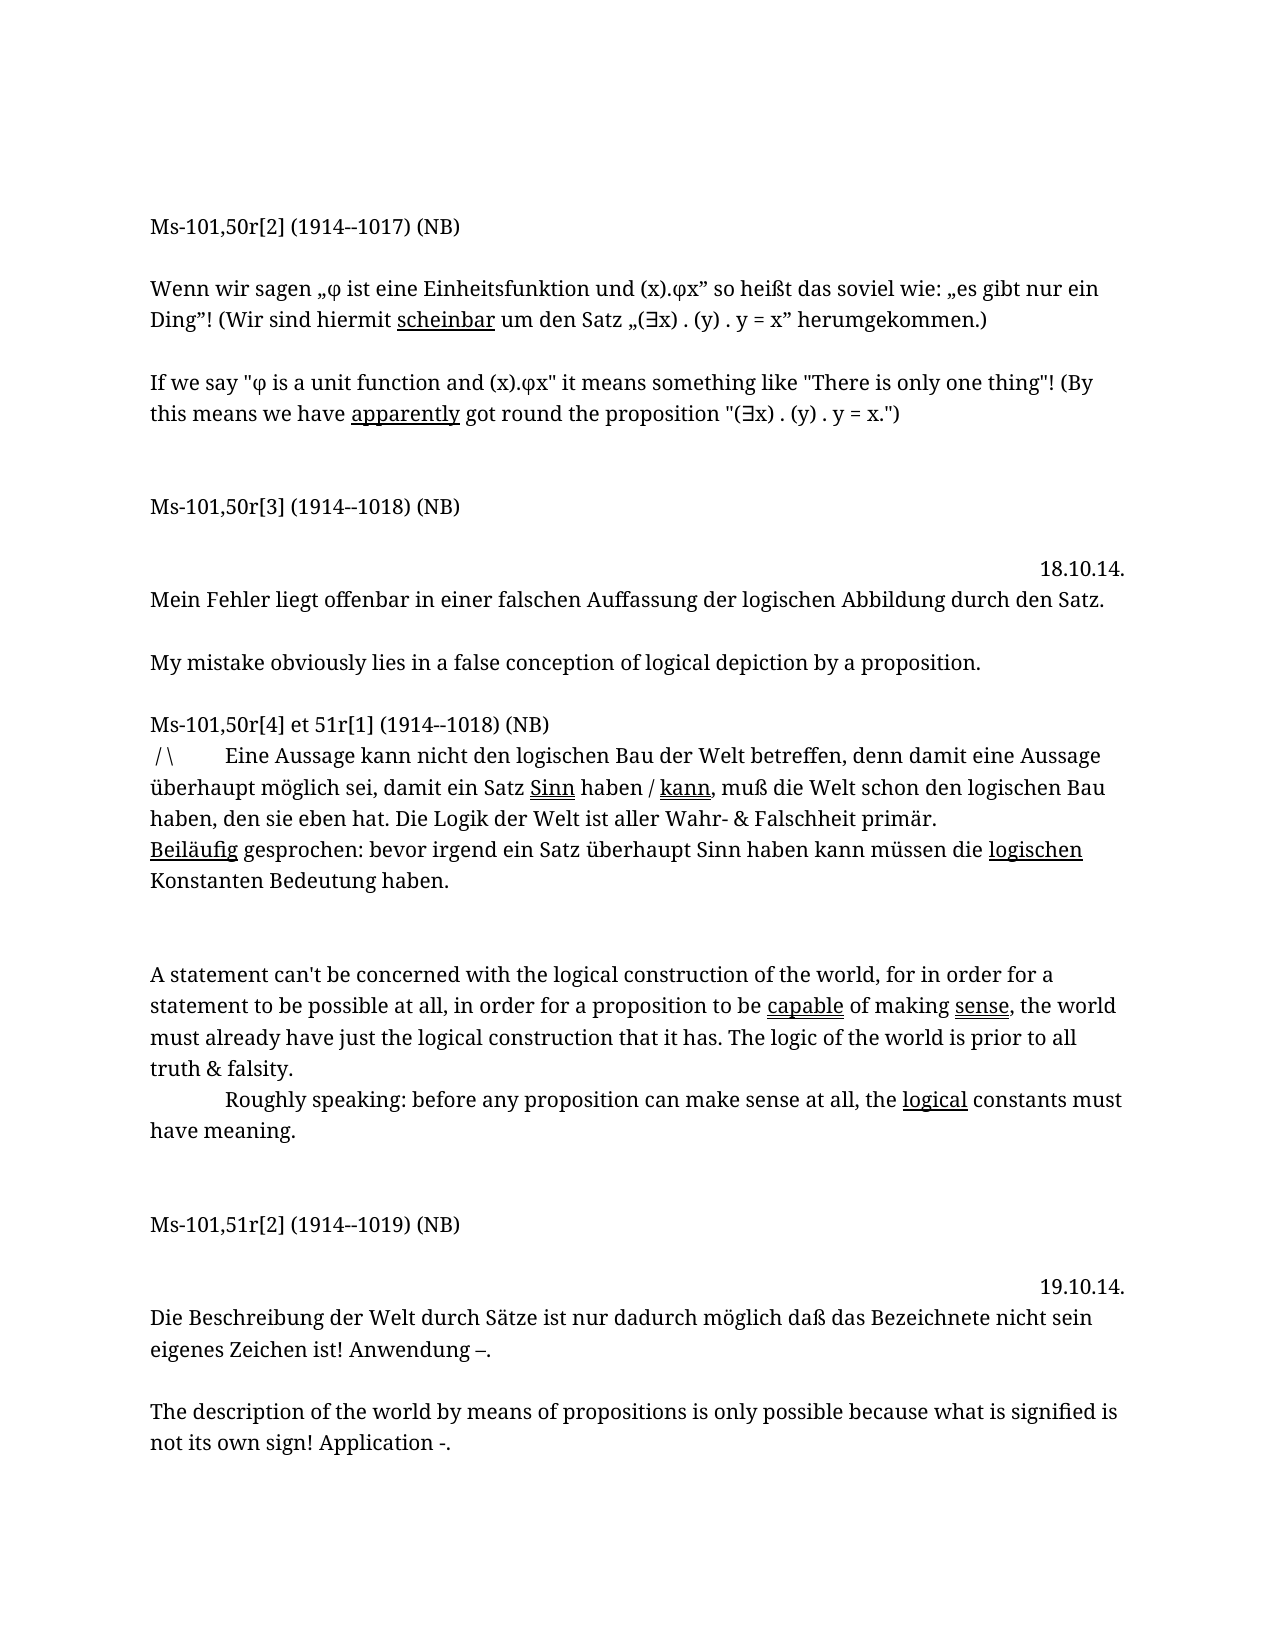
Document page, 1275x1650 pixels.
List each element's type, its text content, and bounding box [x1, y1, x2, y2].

text / \ Eine Aussage kann nicht den logischen Bau der Welt betreffen, denn damit eine Aussage überhaupt möglich sei, damit ein Satz Sinn haben / kann, muß die Welt schon den logischen Bau haben, den sie eben hat. Die Logik der Welt ist aller Wahr- & Falschheit primär. [150, 741, 1125, 832]
text Beiläufig gesprochen: bevor irgend ein Satz überhaupt Sinn haben kann müssen die logischen Konstanten Bedeutung haben. [150, 835, 1125, 895]
text My mistake obviously lies in a false conception of logical depiction by a proposition. [150, 648, 1125, 677]
text Ms-101,50r[3] (1914--1018) (NB) [150, 492, 1125, 521]
text 19.10.14. [150, 1272, 1125, 1301]
text Wenn wir sagen „φ ist eine Einheitsfunktion und (x).φx” so heißt das soviel wie: „es gibt nur ein Ding”! (Wir sind hiermit scheinbar um den Satz „(∃x) . (y) . y = x” herumgekommen.) [150, 274, 1125, 334]
text Roughly speaking: before any proposition can make sense at all, the logical constants must have meaning. [150, 1085, 1125, 1145]
text Mein Fehler liegt offenbar in einer falschen Auffassung der logischen Abbildung durch den Satz. [150, 586, 1125, 614]
text Ms-101,50r[2] (1914--1017) (NB) [150, 212, 1125, 241]
text Ms-101,51r[2] (1914--1019) (NB) [150, 1210, 1125, 1239]
text A statement can't be concerned with the logical construction of the world, for in order for a statement to be possible at all, in order for a proposition to be capable of making sense, the world must already have just the logical construction that it has. The logic of the world is prior to all truth & falsity. [150, 960, 1125, 1082]
text The description of the world by means of propositions is only possible because what is signified is not its own sign! Application -. [150, 1397, 1125, 1457]
text Die Beschreibung der Welt durch Sätze ist nur dadurch möglich daß das Bezeichnete nicht sein eigenes Zeichen ist! Anwendung –. [150, 1303, 1125, 1363]
text 18.10.14. [150, 554, 1125, 583]
text If we say "φ is a unit function and (x).φx" it means something like "There is only one thing"! (By this means we have apparently got round the proposition "(∃x) . (y) . y = x.") [150, 368, 1125, 427]
text Ms-101,50r[4] et 51r[1] (1914--1018) (NB) [150, 710, 1125, 739]
